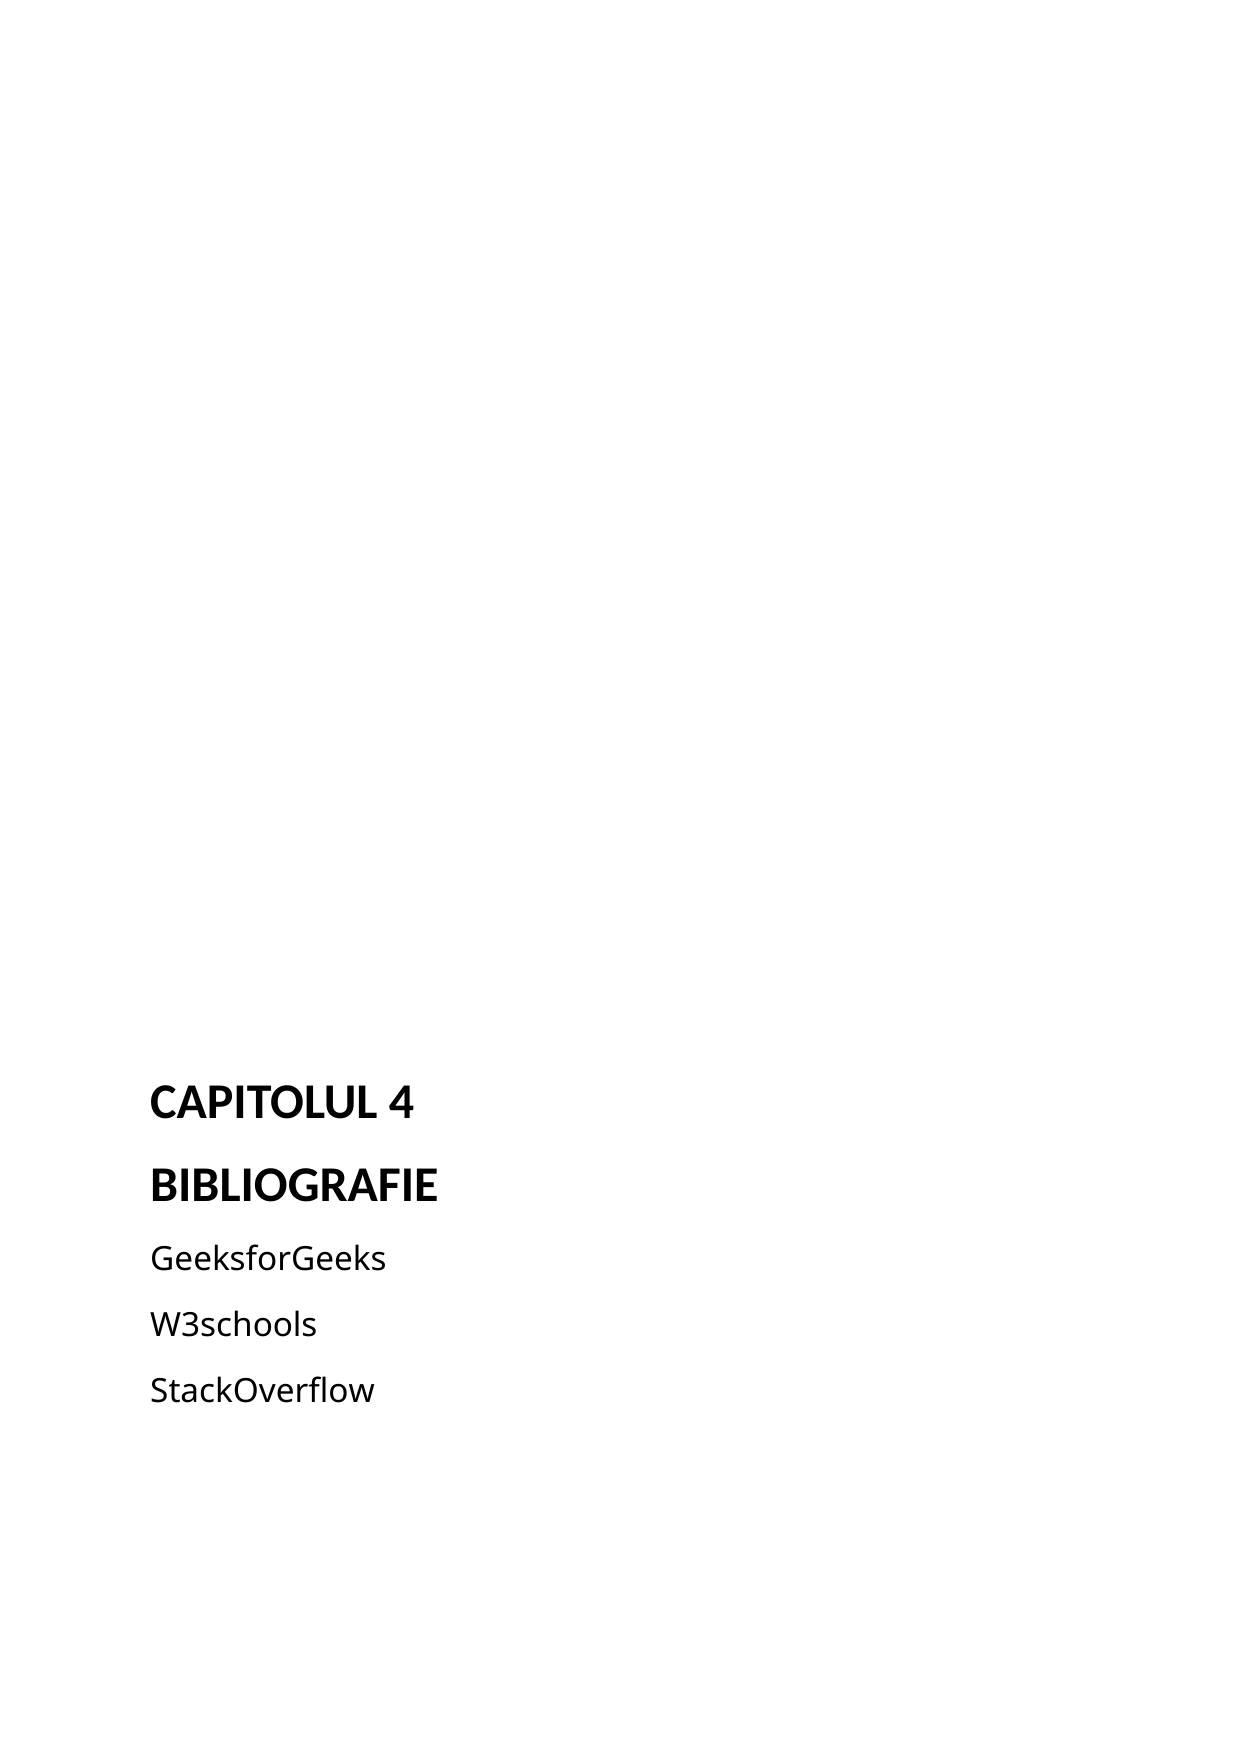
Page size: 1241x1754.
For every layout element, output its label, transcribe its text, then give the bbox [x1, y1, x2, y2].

text CAPITOLUL 4 [150, 1070, 1090, 1131]
text GeeksforGeeks [150, 1235, 1090, 1281]
text W3schools [150, 1301, 1090, 1346]
text StackOverflow [150, 1366, 1090, 1412]
text BIBLIOGRAFIE [150, 1153, 1090, 1214]
